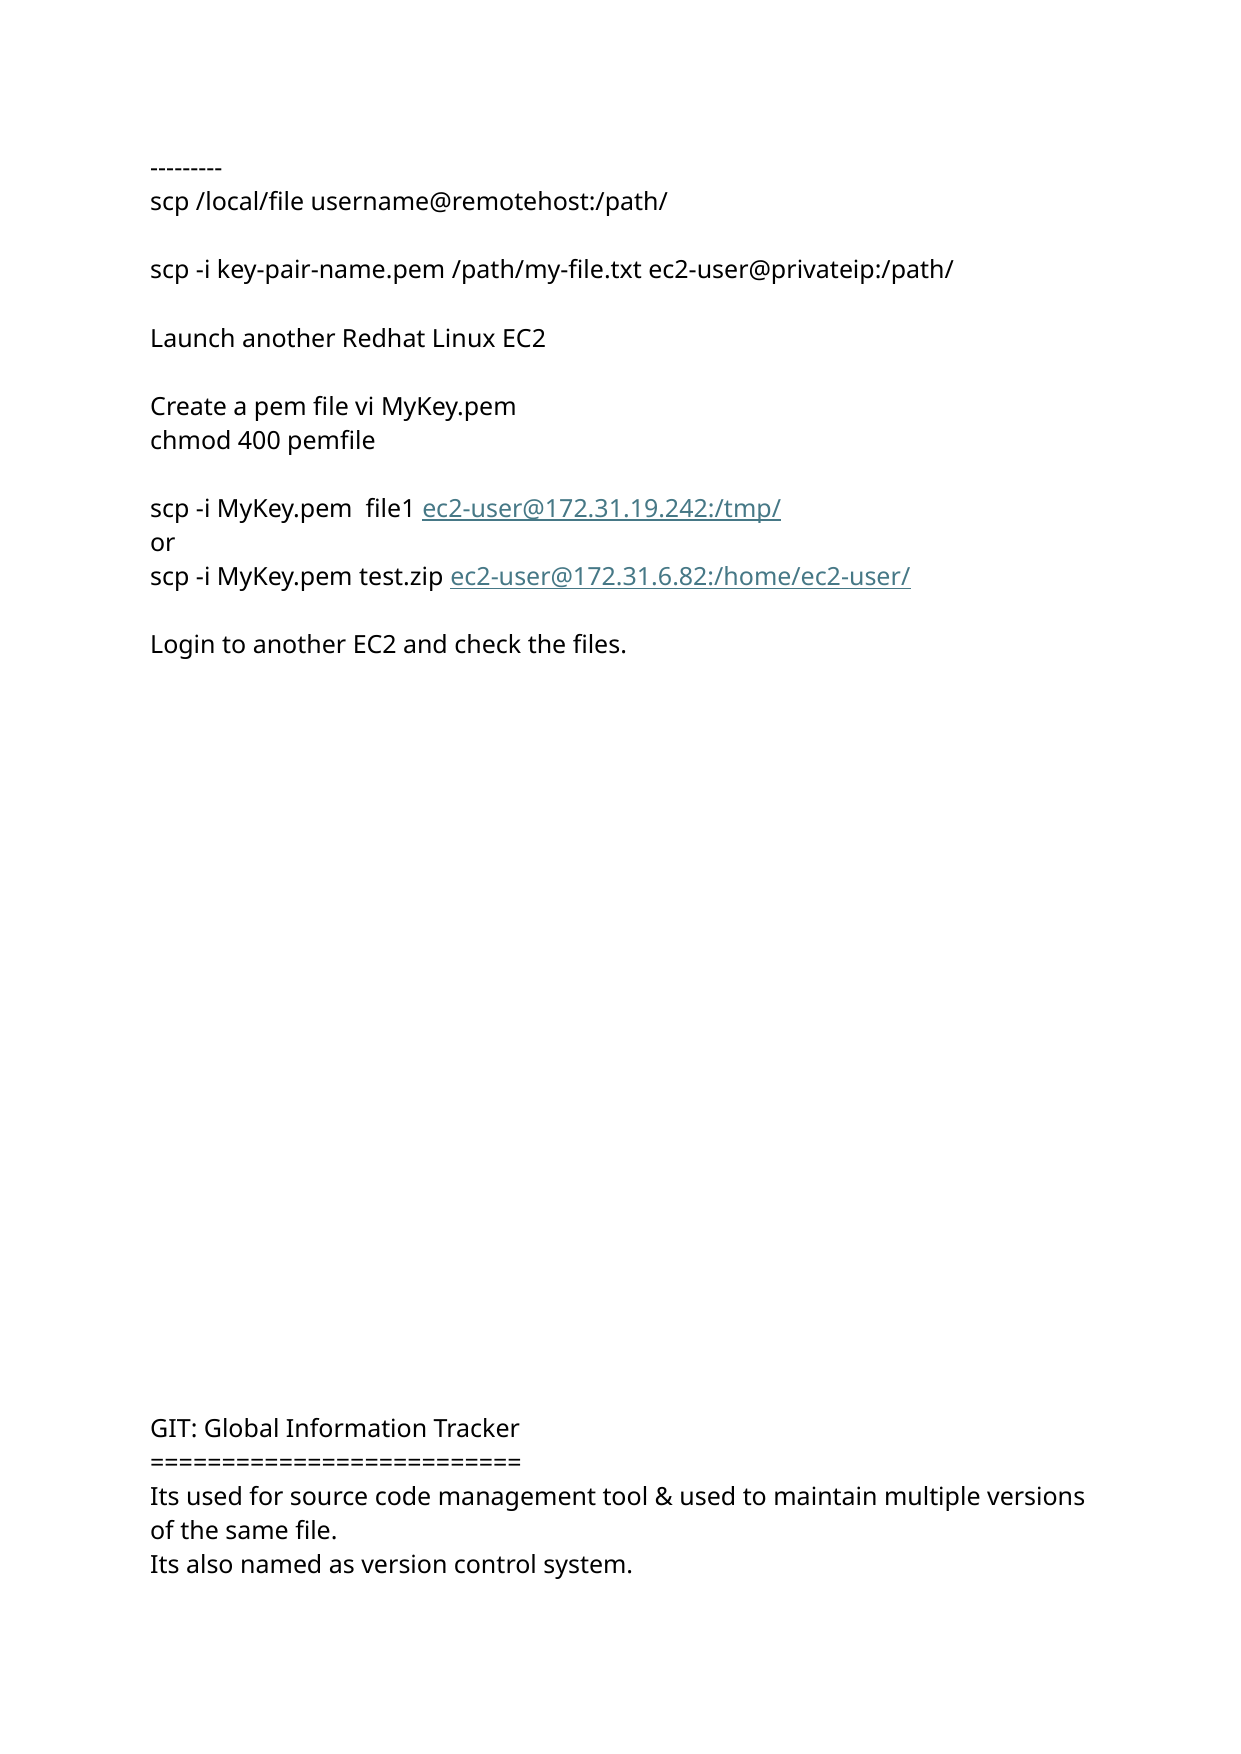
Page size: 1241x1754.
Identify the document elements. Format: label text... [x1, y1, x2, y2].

text Launch another Redhat Linux EC2 [150, 320, 1090, 354]
text scp -i MyKey.pem file1 ec2-user@172.31.19.242:/tmp/ [150, 491, 1090, 525]
text scp -i MyKey.pem test.zip ec2-user@172.31.6.82:/home/ec2-user/ [150, 559, 1090, 593]
text Create a pem file vi MyKey.pem [150, 388, 1090, 422]
text Login to another EC2 and check the files. [150, 627, 1090, 661]
text --------- [150, 150, 1090, 184]
text Its also named as version control system. [150, 1547, 1090, 1581]
text or [150, 525, 1090, 559]
text scp -i key-pair-name.pem /path/my-file.txt ec2-user@privateip:/path/ [150, 252, 1090, 286]
text Its used for source code management tool & used to maintain multiple versions of the same file. [150, 1478, 1090, 1547]
text GIT: Global Information Tracker [150, 1410, 1090, 1444]
text ========================== [150, 1444, 1090, 1478]
text chmod 400 pemfile [150, 422, 1090, 457]
text scp /local/file username@remotehost:/path/ [150, 184, 1090, 218]
